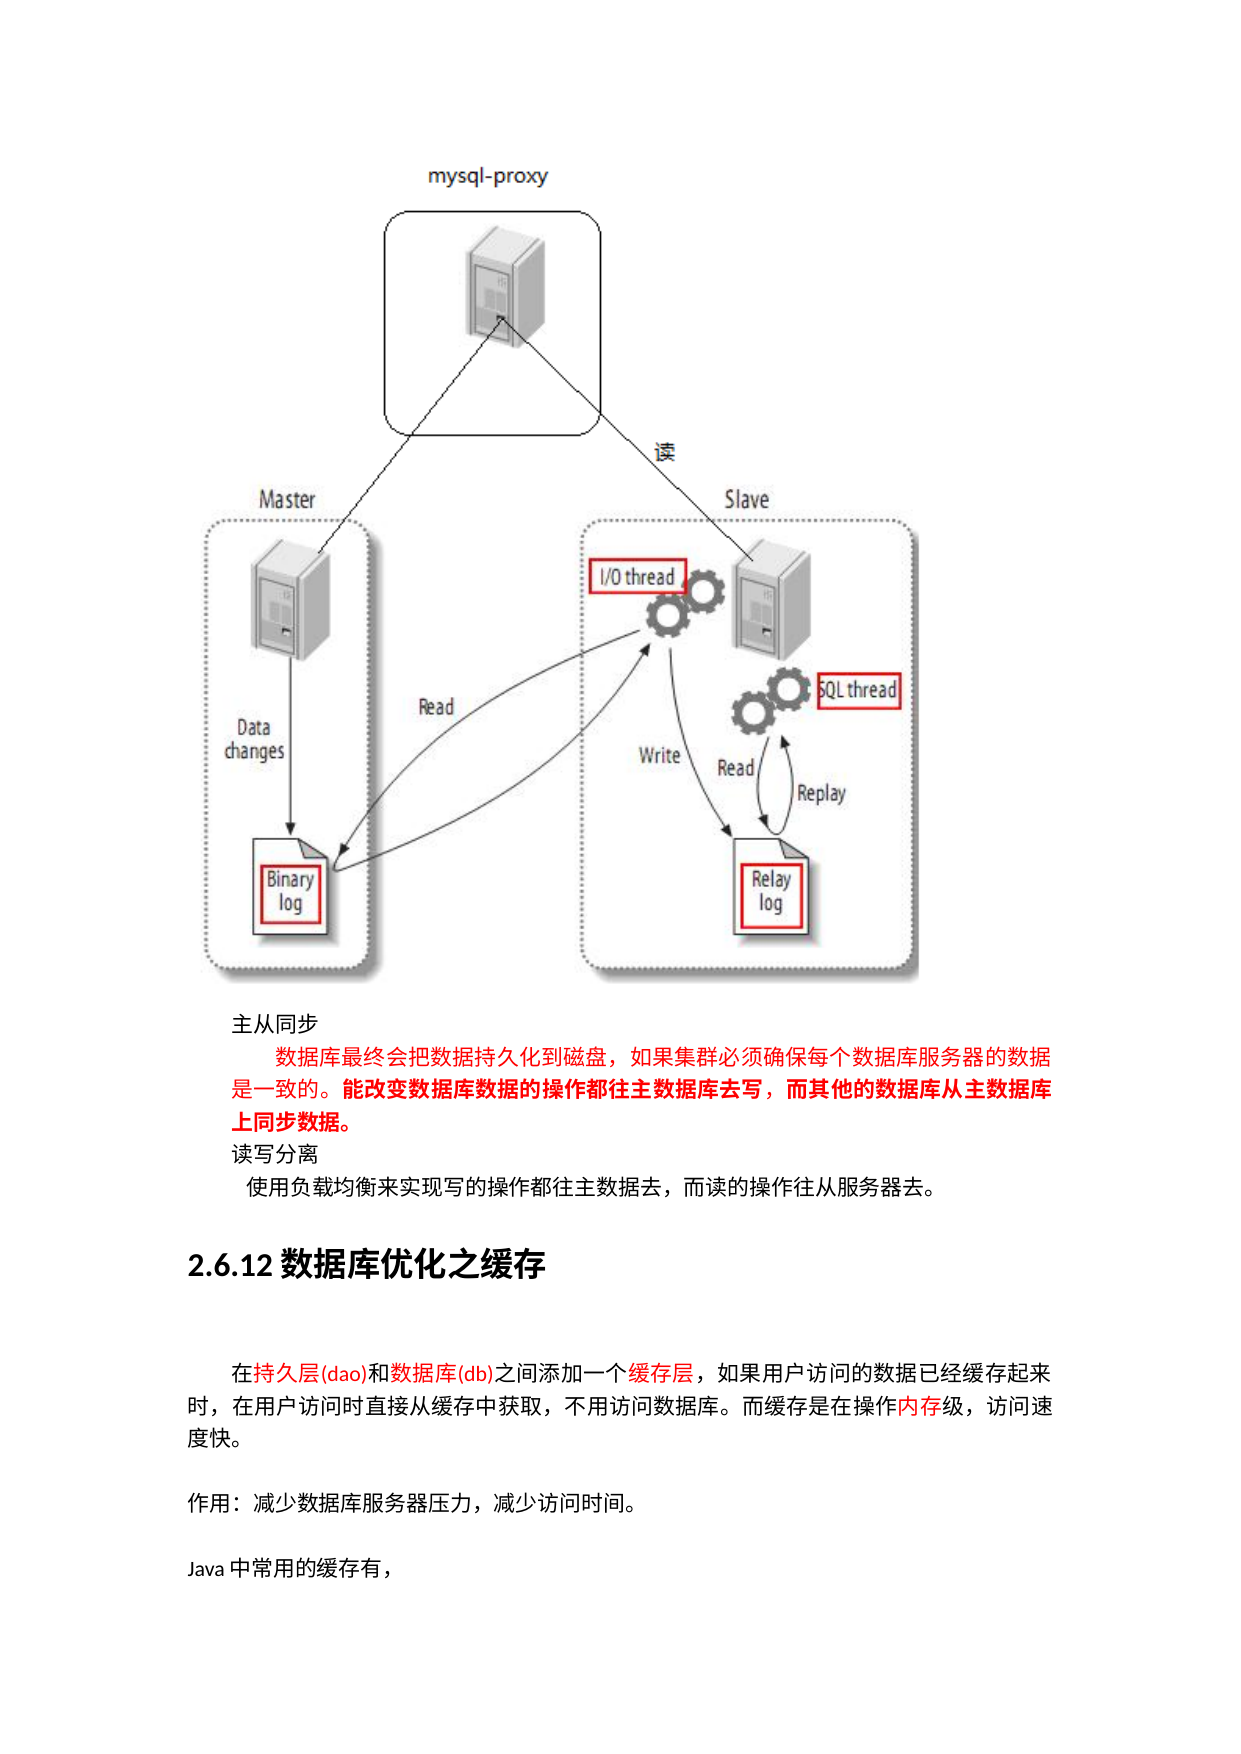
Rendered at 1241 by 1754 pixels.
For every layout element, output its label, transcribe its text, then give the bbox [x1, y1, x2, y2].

text Java中常用的缓存有， [187, 1551, 1053, 1583]
text 作用：减少数据库服务器压力，减少访问时间。 [187, 1486, 1053, 1518]
text 使用负载均衡来实现写的操作都往主数据去，而读的操作往从服务器去。 [187, 1169, 1053, 1202]
subtitle 2.6.12 数据库优化之缓存 [187, 1229, 1053, 1294]
picture [187, 162, 941, 987]
text 数据库最终会把数据持久化到磁盘，如果集群必须确保每个数据库服务器的数据是一致的。能改变数据库数据的操作都往主数据库去写，而其他的数据库从主数据库上同步数据。 [231, 1039, 1053, 1137]
text 读写分离 [187, 1137, 1053, 1169]
text 主从同步 [187, 1007, 1053, 1039]
text 在持久层(dao)和数据库(db)之间添加一个缓存层，如果用户访问的数据已经缓存起来时，在用户访问时直接从缓存中获取，不用访问数据库。而缓存是在操作内存级，访问速度快。 [187, 1356, 1053, 1453]
